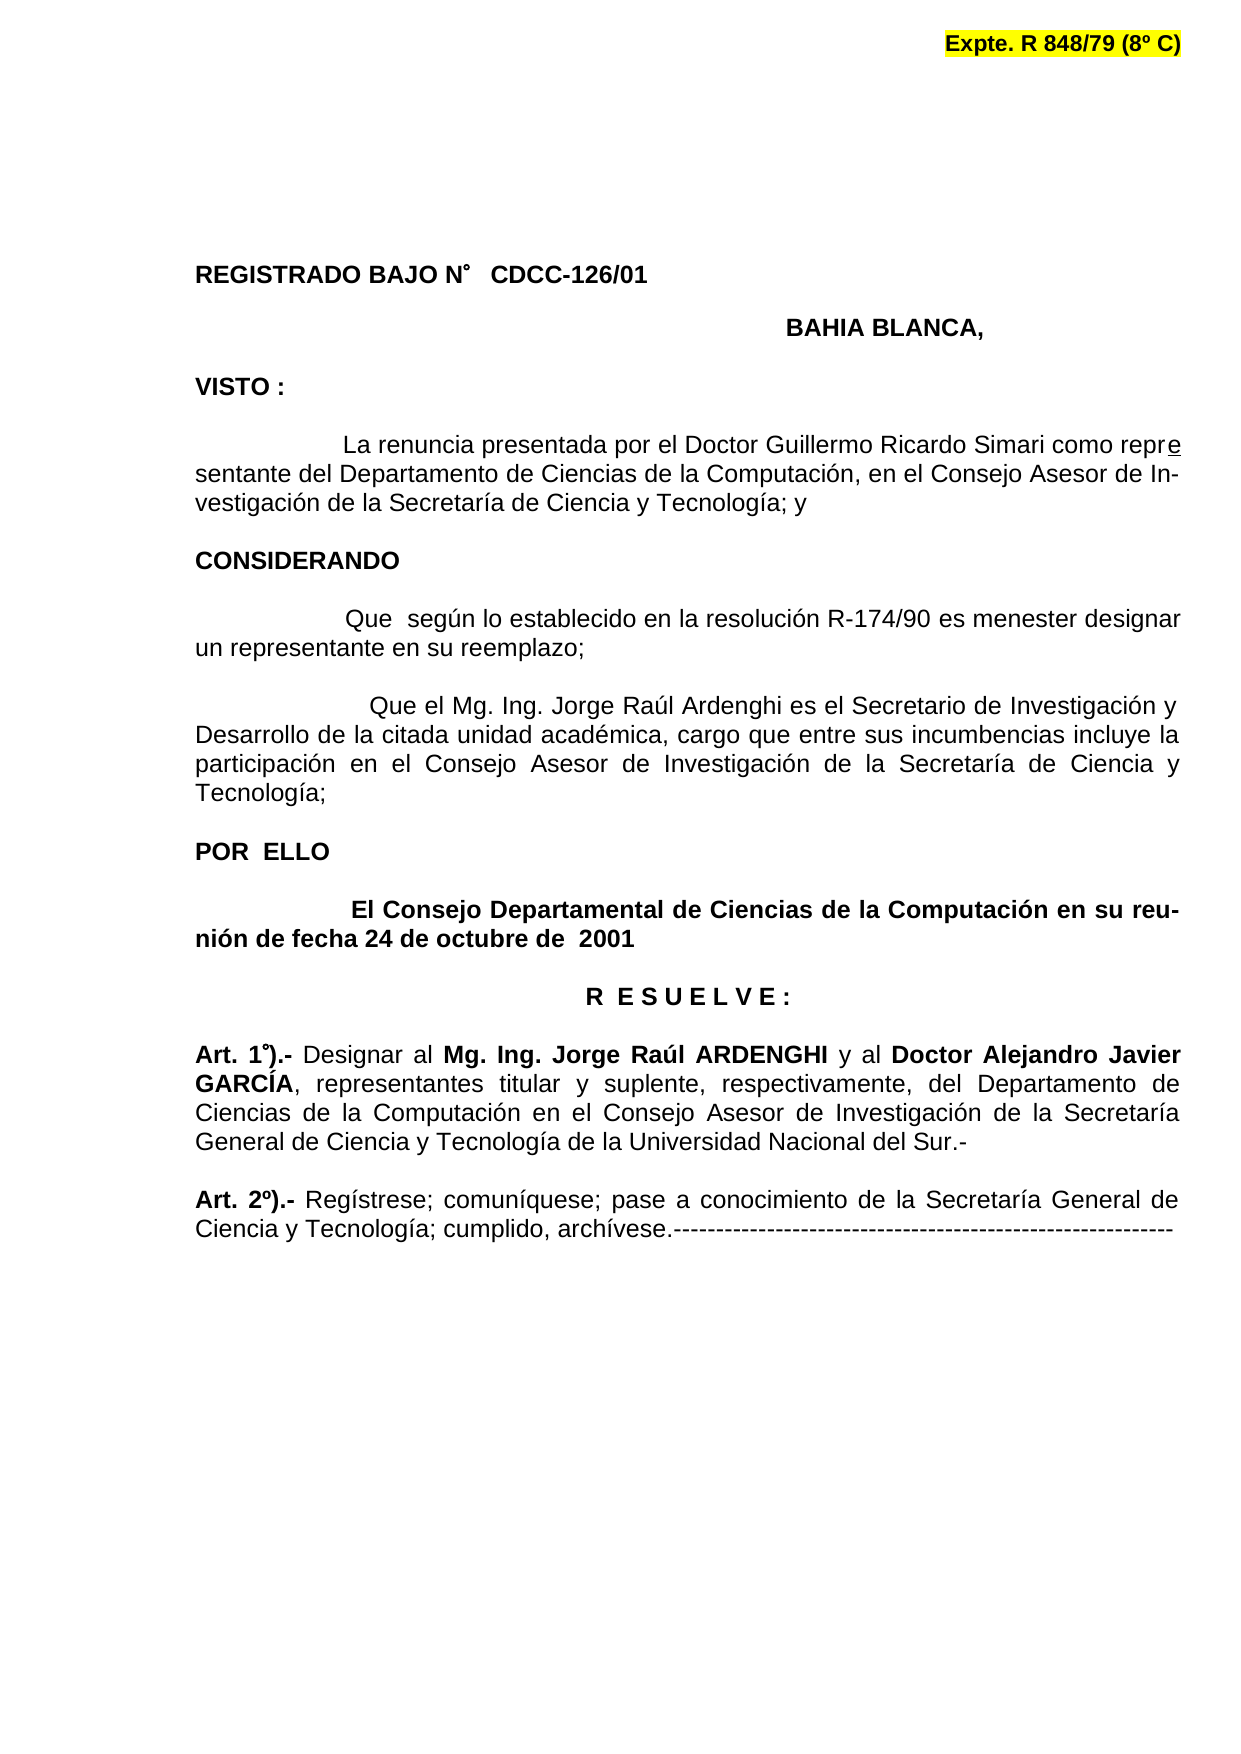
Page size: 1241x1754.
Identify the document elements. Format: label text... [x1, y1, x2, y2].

text CONSIDERANDO [195, 546, 1181, 575]
text Que el Mg. Ing. Jorge Raúl Ardenghi es el Secretario de Investigación y Desarrollo de la citada unidad académica, cargo que entre sus incumbencias incluye la participación en el Consejo Asesor de Investigación de la Secretaría de Ciencia y Tecnología; [195, 691, 1181, 807]
text R E S U E L V E : [195, 982, 1181, 1011]
text REGISTRADO BAJO N CDCC-126/01 [195, 260, 1181, 289]
text Art. 1).- Designar al Mg. Ing. Jorge Raúl ARDENGHI y al Doctor Alejandro Javier GARCÍA, representantes titular y suplente, respectivamente, del Departamento de Ciencias de la Computación en el Consejo Asesor de Investigación de la Secretaría General de Ciencia y Tecnología de la Universidad Nacional del Sur.- [195, 1040, 1181, 1156]
text BAHIA BLANCA, [195, 313, 1181, 342]
text POR ELLO [195, 836, 1181, 865]
text VISTO : [195, 371, 1181, 400]
text Que según lo establecido en la resolución R-174/90 es menester designar un representante en su reemplazo; [195, 604, 1181, 662]
text El Consejo Departamental de Ciencias de la Computación en su reu-nión de fecha 24 de octubre de 2001 [195, 894, 1181, 953]
text Art. 2º).- Regístrese; comuníquese; pase a conocimiento de la Secretaría General de Ciencia y Tecnología; cumplido, archívese.----------------------------------------------------------- [195, 1185, 1181, 1243]
text La renuncia presentada por el Doctor Guillermo Ricardo Simari como repre sentante del Departamento de Ciencias de la Computación, en el Consejo Asesor de In-vestigación de la Secretaría de Ciencia y Tecnología; y [195, 429, 1181, 517]
subtitle Expte. R 848/79 (8º C) [195, 29, 1181, 57]
